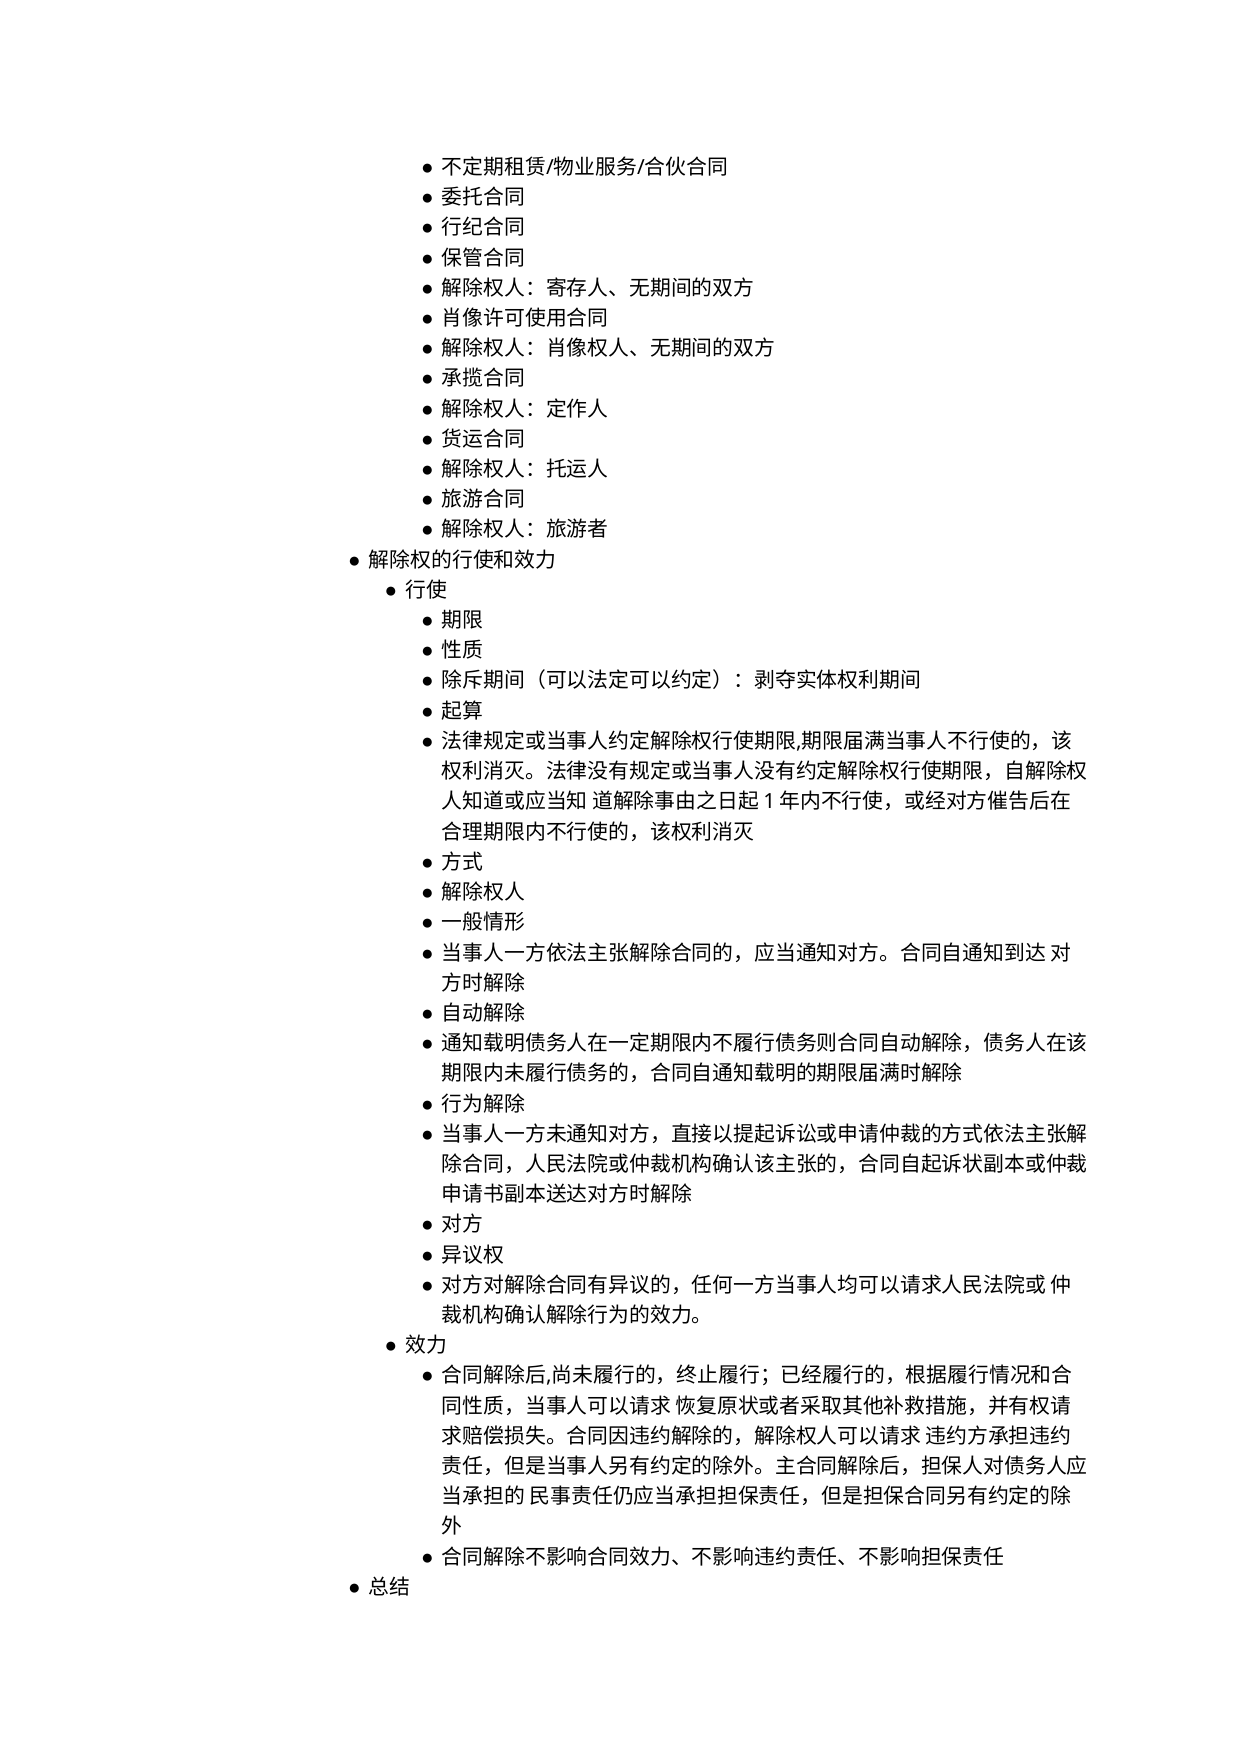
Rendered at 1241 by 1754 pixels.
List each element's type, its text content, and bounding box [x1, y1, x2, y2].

list 除斥期间（可以法定可以约定）：剥夺实体权利期间 [421, 664, 1090, 694]
list 旅游合同 [421, 482, 1090, 513]
list 解除权人：定作人 [421, 392, 1090, 422]
list 委托合同 [421, 180, 1090, 211]
list 保管合同 [421, 241, 1090, 271]
list 起算 [421, 694, 1090, 724]
list 自动解除 [421, 996, 1090, 1026]
list 肖像许可使用合同 [421, 301, 1090, 331]
list 解除权的行使和效力 [348, 543, 1090, 573]
list 货运合同 [421, 422, 1090, 452]
list 一般情形 [421, 906, 1090, 936]
list 期限 [421, 603, 1090, 633]
list 行纪合同 [421, 211, 1090, 241]
list 解除权人：肖像权人、无期间的双方 [421, 331, 1090, 362]
list 当事人一方未通知对方，直接以提起诉讼或申请仲裁的方式依法主张解除合同，人民法院或仲裁机构确认该主张的，合同自起诉状副本或仲裁申请书副本送达对方时解除 [421, 1117, 1090, 1208]
list 承揽合同 [421, 362, 1090, 392]
list 行使 [384, 573, 1090, 603]
list 对方对解除合同有异议的，任何一方当事人均可以请求人民法院或 仲裁机构确认解除行为的效力。 [421, 1268, 1090, 1328]
list 法律规定或当事人约定解除权行使期限,期限届满当事人不行使的，该权利消灭。法律没有规定或当事人没有约定解除权行使期限，自解除权人知道或应当知 道解除事由之日起1年内不行使，或经对方催告后在合理期限内不行使的，该权利消灭 [421, 724, 1090, 845]
list 解除权人：托运人 [421, 452, 1090, 482]
list 合同解除后,尚未履行的，终止履行；已经履行的，根据履行情况和合同性质，当事人可以请求 恢复原状或者采取其他补救措施，并有权请求赔偿损失。合同因违约解除的，解除权人可以请求 违约方承担违约责任，但是当事人另有约定的除外。主合同解除后，担保人对债务人应当承担的 民事责任仍应当承担担保责任，但是担保合同另有约定的除外 [421, 1359, 1090, 1540]
list 总结 [348, 1570, 1090, 1600]
list 解除权人：寄存人、无期间的双方 [421, 271, 1090, 301]
list 当事人一方依法主张解除合同的，应当通知对方。合同自通知到达 对方时解除 [421, 936, 1090, 996]
list 方式 [421, 845, 1090, 875]
list 效力 [384, 1328, 1090, 1359]
list 解除权人 [421, 875, 1090, 906]
list 异议权 [421, 1238, 1090, 1268]
list 行为解除 [421, 1087, 1090, 1117]
list 对方 [421, 1208, 1090, 1238]
list 合同解除不影响合同效力、不影响违约责任、不影响担保责任 [421, 1540, 1090, 1570]
list 解除权人：旅游者 [421, 513, 1090, 543]
list 通知载明债务人在一定期限内不履行债务则合同自动解除，债务人在该期限内未履行债务的，合同自通知载明的期限届满时解除 [421, 1026, 1090, 1087]
list 不定期租赁/物业服务/合伙合同 [421, 150, 1090, 180]
list 性质 [421, 633, 1090, 664]
